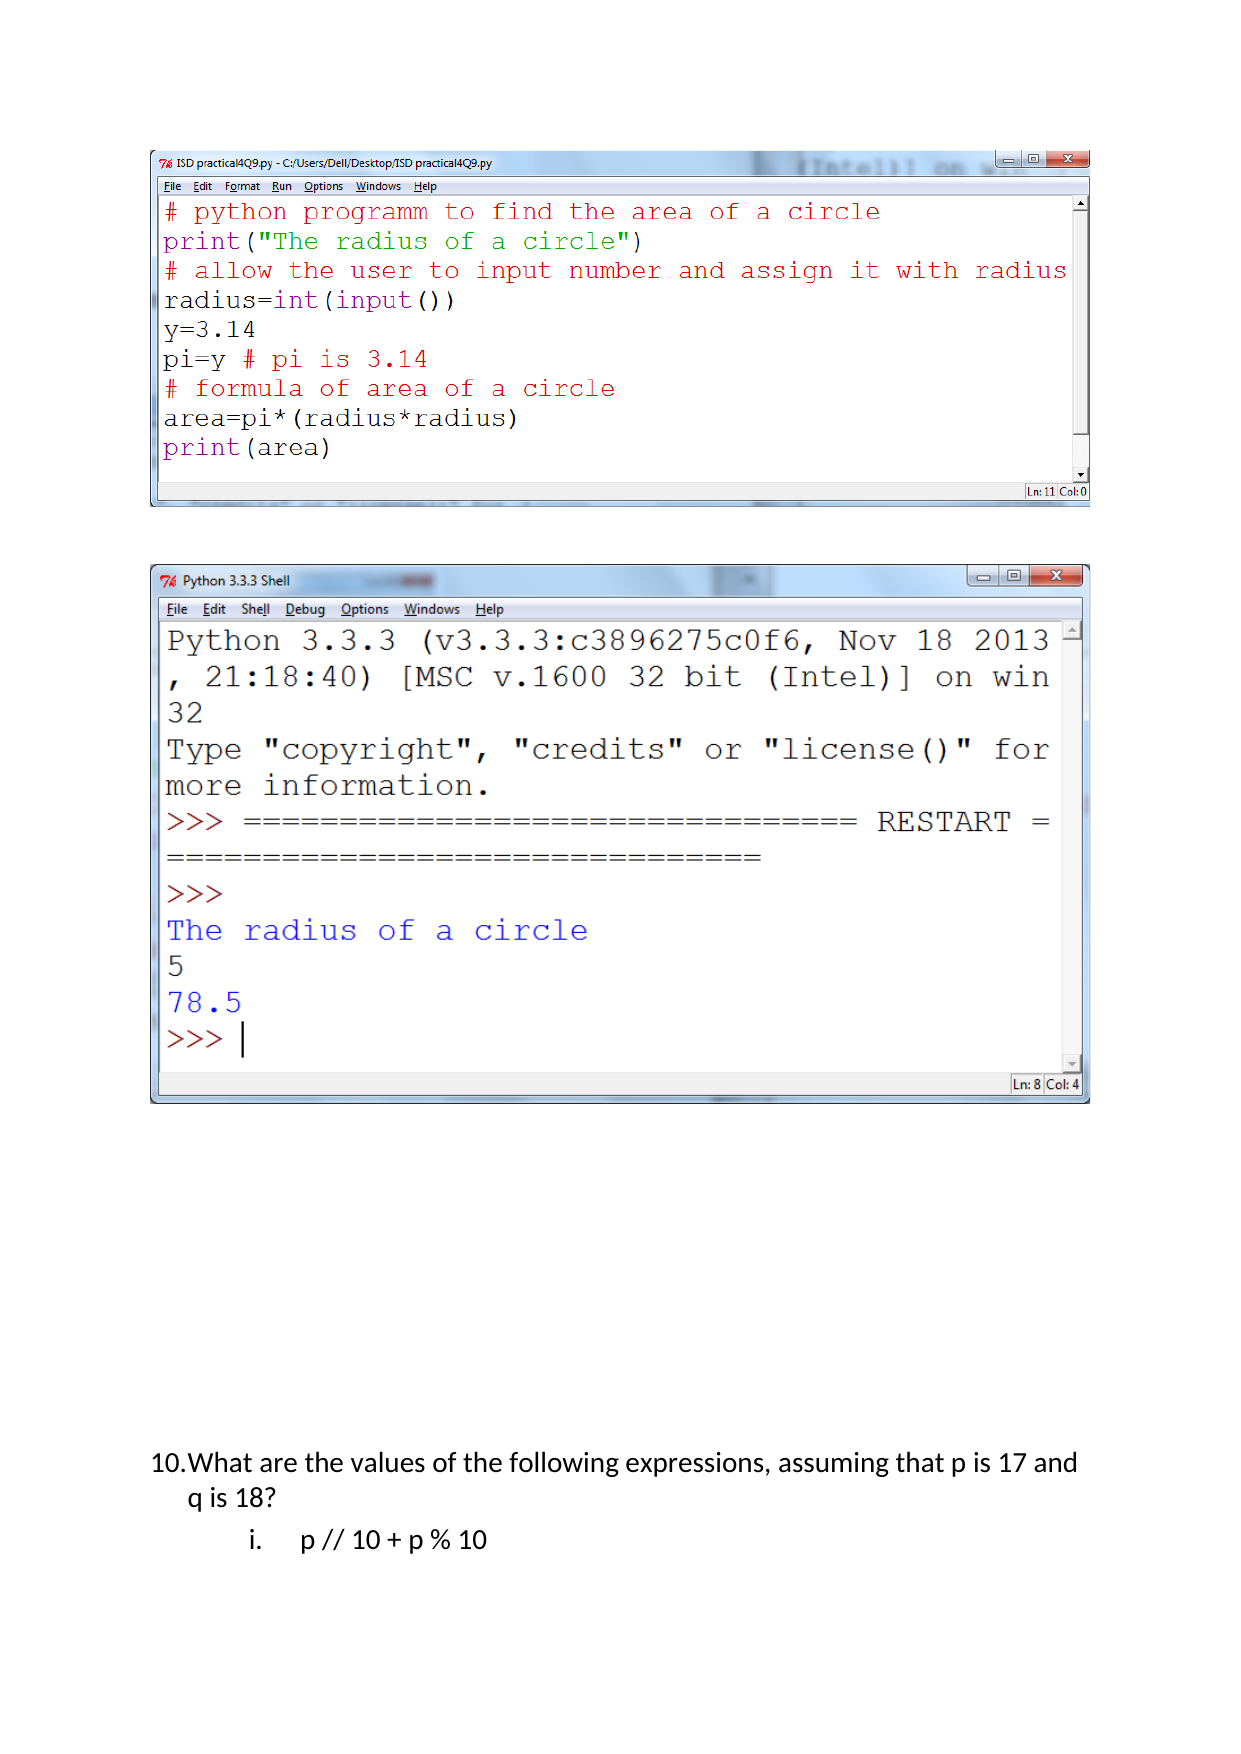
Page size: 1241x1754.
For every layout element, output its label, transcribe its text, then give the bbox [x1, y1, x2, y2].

list p // 10 + p % 10 [262, 1521, 1090, 1557]
list What are the values of the following expressions, assuming that p is 17 and q is 18? [150, 1444, 1090, 1515]
picture [150, 564, 1091, 1104]
picture [150, 150, 1091, 507]
